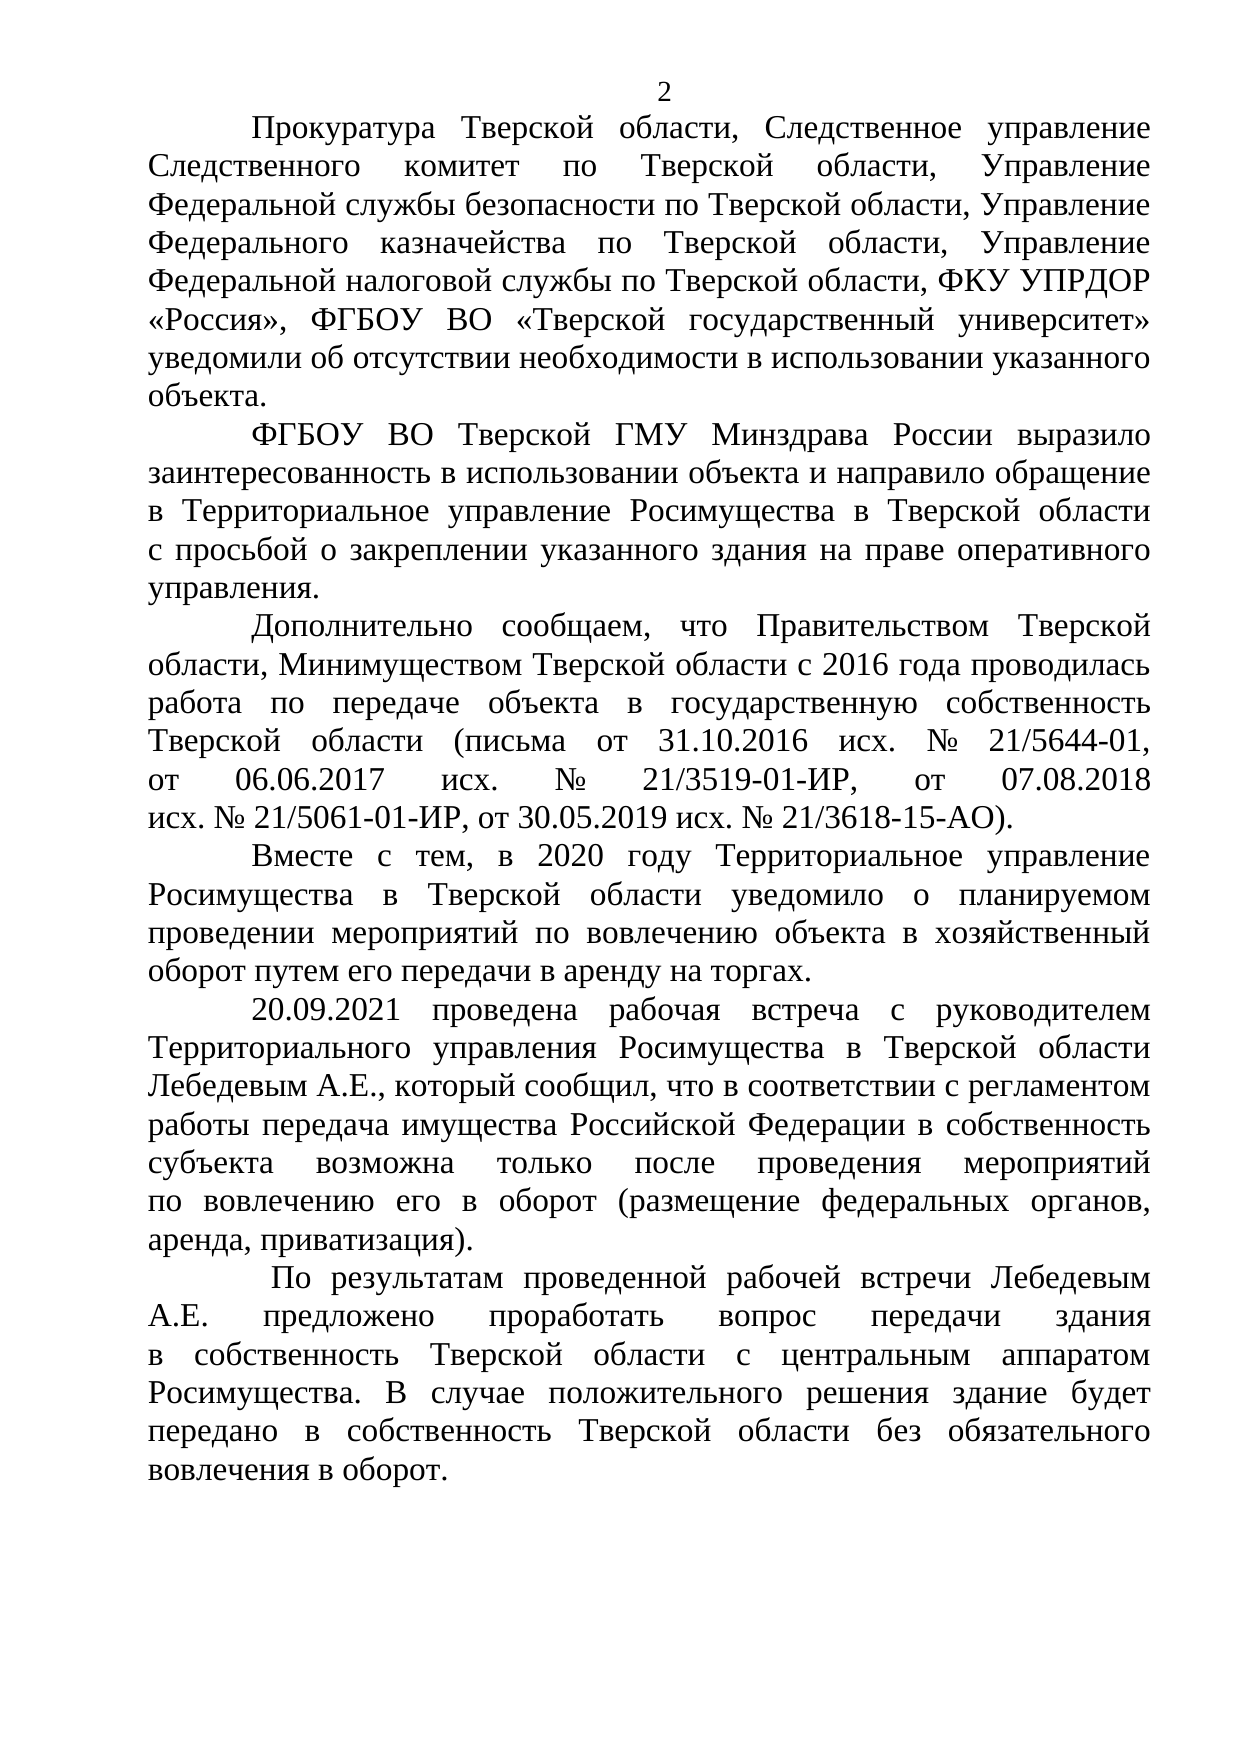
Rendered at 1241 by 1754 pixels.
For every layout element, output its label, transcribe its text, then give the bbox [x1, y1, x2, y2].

text Прокуратура Тверской области, Следственное управление Следственного комитет по Тверской области, Управление Федеральной службы безопасности по Тверской области, Управление Федерального казначейства по Тверской области, Управление Федеральной налоговой службы по Тверской области, ФКУ УПРДОР «Россия», ФГБОУ ВО «Тверской государственный университет» уведомили об отсутствии необходимости в использовании указанного объекта. [148, 107, 1152, 414]
text Вместе с тем, в 2020 году Территориальное управление Росимущества в Тверской области уведомило о планируемом проведении мероприятий по вовлечению объекта в хозяйственный оборот путем его передачи в аренду на торгах. [148, 836, 1152, 989]
text 20.09.2021 проведена рабочая встреча с руководителем Территориального управления Росимущества в Тверской области Лебедевым А.Е., который сообщил, что в соответствии с регламентом работы передача имущества Российской Федерации в собственность субъекта возможна только после проведения мероприятий по вовлечению его в оборот (размещение федеральных органов, аренда, приватизация). [148, 989, 1152, 1257]
text ФГБОУ ВО Тверской ГМУ Минздрава России выразило заинтересованность в использовании объекта и направило обращение в Территориальное управление Росимущества в Тверской области с просьбой о закреплении указанного здания на праве оперативного управления. [148, 414, 1152, 606]
text Дополнительно сообщаем, что Правительством Тверской области, Минимуществом Тверской области с 2016 года проводилась работа по передаче объекта в государственную собственность Тверской области (письма от 31.10.2016 исх. № 21/5644-01, от 06.06.2017 исх. № 21/3519-01-ИР, от 07.08.2018 исх. № 21/5061-01-ИР, от 30.05.2019 исх. № 21/3618-15-АО). [148, 606, 1152, 836]
text По результатам проведенной рабочей встречи Лебедевым А.Е. предложено проработать вопрос передачи здания в собственность Тверской области с центральным аппаратом Росимущества. В случае положительного решения здание будет передано в собственность Тверской области без обязательного вовлечения в оборот. [148, 1257, 1152, 1487]
